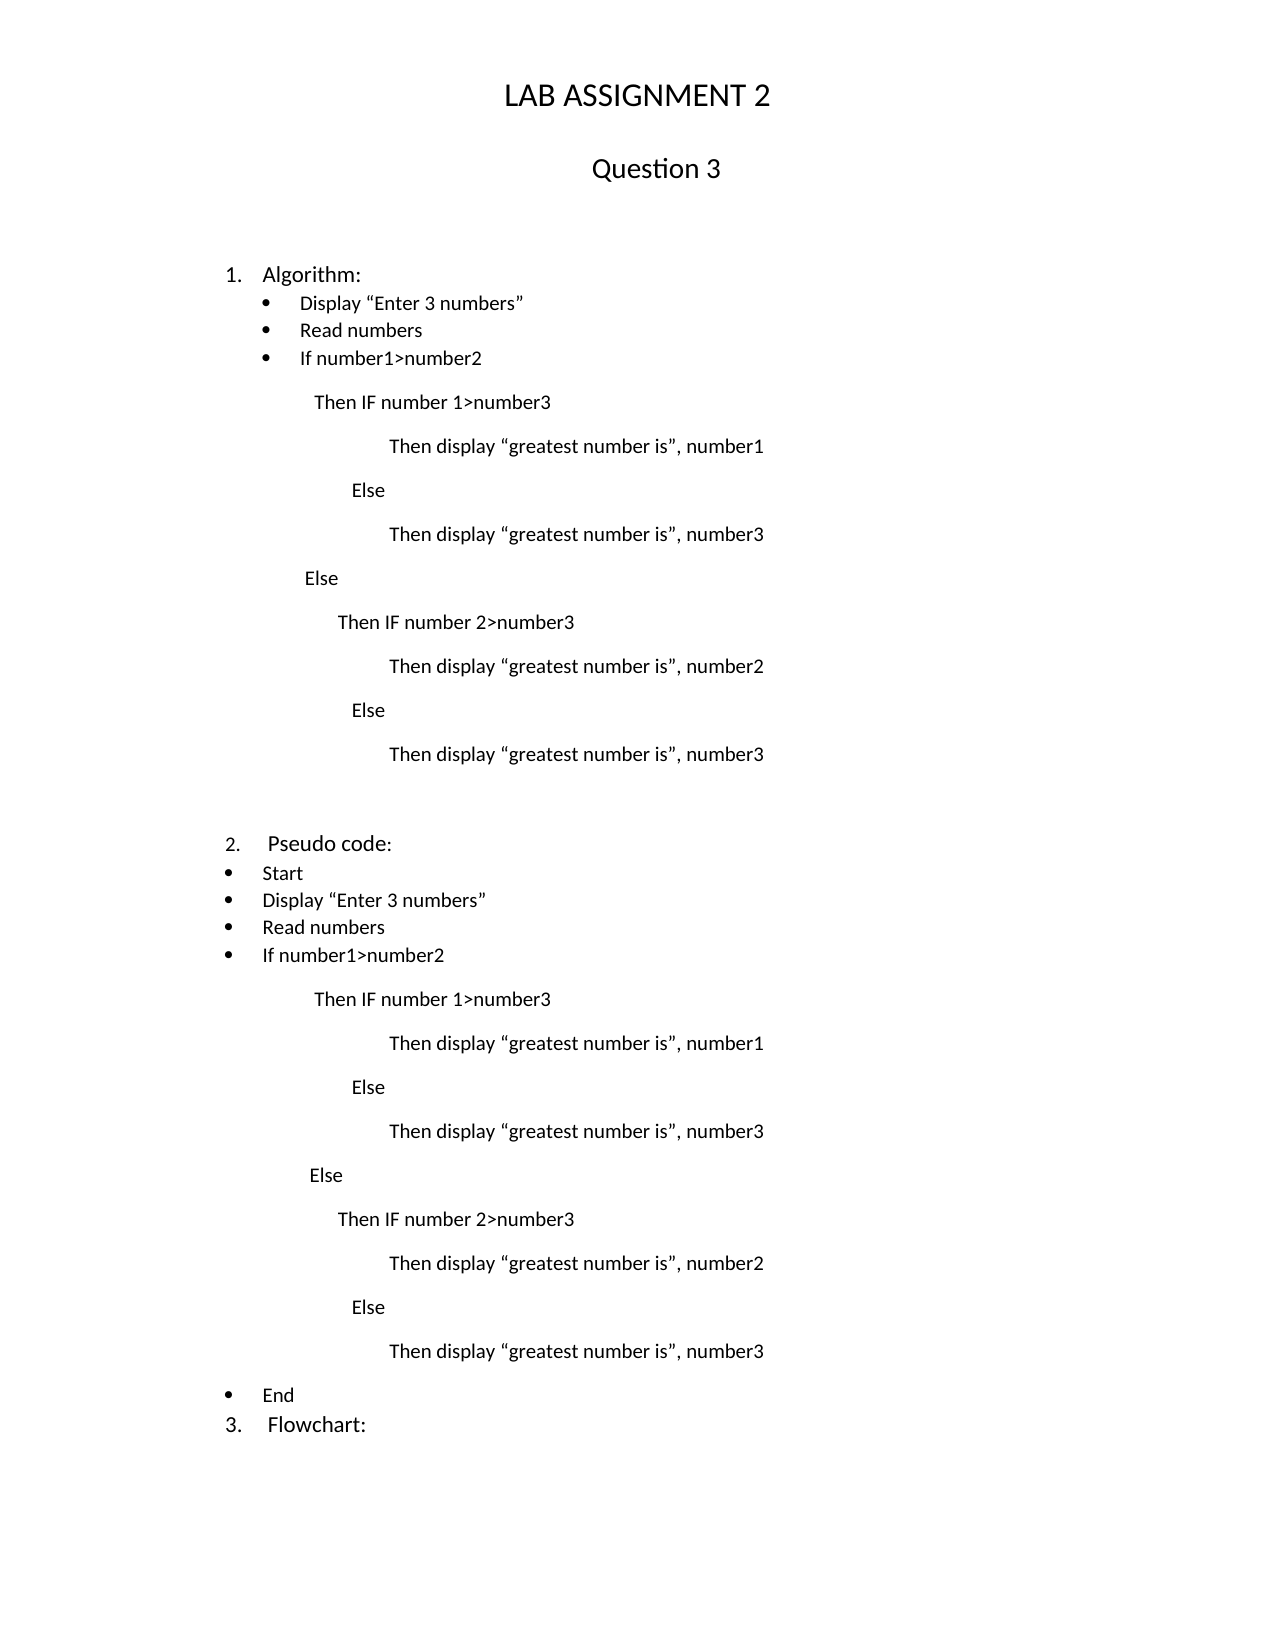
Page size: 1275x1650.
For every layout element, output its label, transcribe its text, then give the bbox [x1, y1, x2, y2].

list Pseudo code: [225, 829, 1125, 858]
list End [225, 1383, 1125, 1408]
text Then IF number 1>number3 [225, 986, 1125, 1011]
text Then IF number 2>number3 [225, 1206, 1125, 1232]
text Then display “greatest number is”, number3 [225, 1338, 1125, 1364]
text Else [225, 1074, 1125, 1099]
text Then IF number 2>number3 [225, 609, 1125, 635]
text Question 3 [187, 150, 1125, 186]
text Then display “greatest number is”, number3 [225, 1118, 1125, 1144]
text Then display “greatest number is”, number2 [225, 653, 1125, 679]
text Else [225, 477, 1125, 502]
text Else [225, 697, 1125, 723]
list If number1>number2 [225, 942, 1125, 967]
text Else [225, 1294, 1125, 1320]
list Start [225, 860, 1125, 885]
text Then display “greatest number is”, number1 [225, 1030, 1125, 1056]
list Display “Enter 3 numbers” [262, 290, 1125, 316]
text Then display “greatest number is”, number2 [225, 1250, 1125, 1276]
list Read numbers [262, 317, 1125, 343]
list Display “Enter 3 numbers” [225, 887, 1125, 913]
text Then display “greatest number is”, number3 [225, 521, 1125, 547]
text Then display “greatest number is”, number1 [225, 433, 1125, 458]
list Flowchart: [225, 1410, 1125, 1438]
text Else [225, 1162, 1125, 1188]
text Then IF number 1>number3 [225, 389, 1125, 414]
list Read numbers [225, 914, 1125, 940]
list If number1>number2 [262, 345, 1125, 370]
text Else [225, 565, 1125, 591]
text Then display “greatest number is”, number3 [225, 741, 1125, 767]
list Algorithm: [225, 260, 1125, 288]
